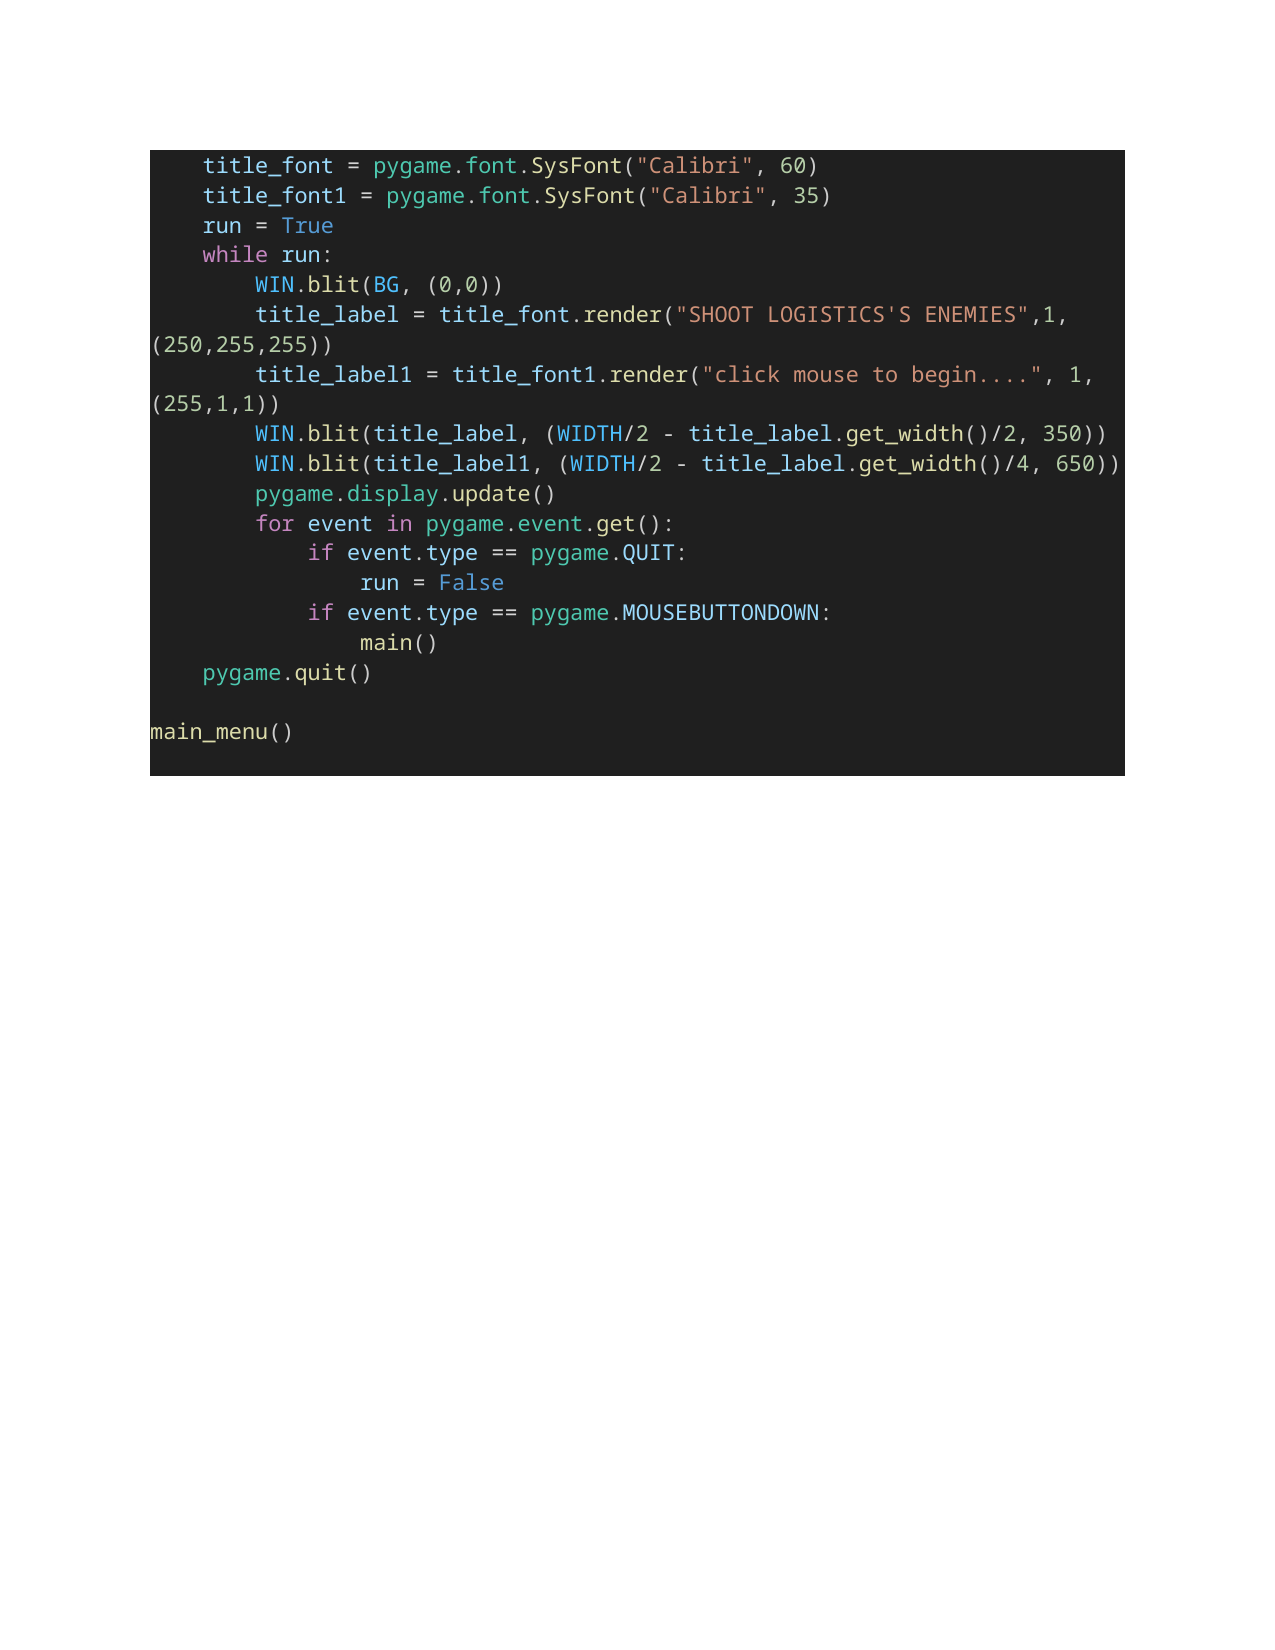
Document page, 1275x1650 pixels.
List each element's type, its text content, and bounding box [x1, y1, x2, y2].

text title_label1 = title_font1.render("click mouse to begin....", 1, (255,1,1)) [150, 358, 1125, 418]
text title_label = title_font.render("SHOOT LOGISTICS'S ENEMIES",1,(250,255,255)) [150, 299, 1125, 358]
text main_menu() [150, 716, 1125, 746]
text title_font1 = pygame.font.SysFont("Calibri", 35) [150, 180, 1125, 209]
text main() [150, 627, 1125, 656]
text pygame.display.update() [150, 478, 1125, 507]
text for event in pygame.event.get(): [150, 507, 1125, 537]
text if event.type == pygame.QUIT: [150, 537, 1125, 567]
text run = False [150, 567, 1125, 597]
text WIN.blit(BG, (0,0)) [150, 269, 1125, 299]
text pygame.quit() [150, 656, 1125, 686]
text run = True [150, 209, 1125, 239]
text title_font = pygame.font.SysFont("Calibri", 60) [150, 150, 1125, 180]
text while run: [150, 239, 1125, 269]
text WIN.blit(title_label, (WIDTH/2 - title_label.get_width()/2, 350)) [150, 418, 1125, 448]
text WIN.blit(title_label1, (WIDTH/2 - title_label.get_width()/4, 650)) [150, 448, 1125, 478]
text if event.type == pygame.MOUSEBUTTONDOWN: [150, 597, 1125, 627]
